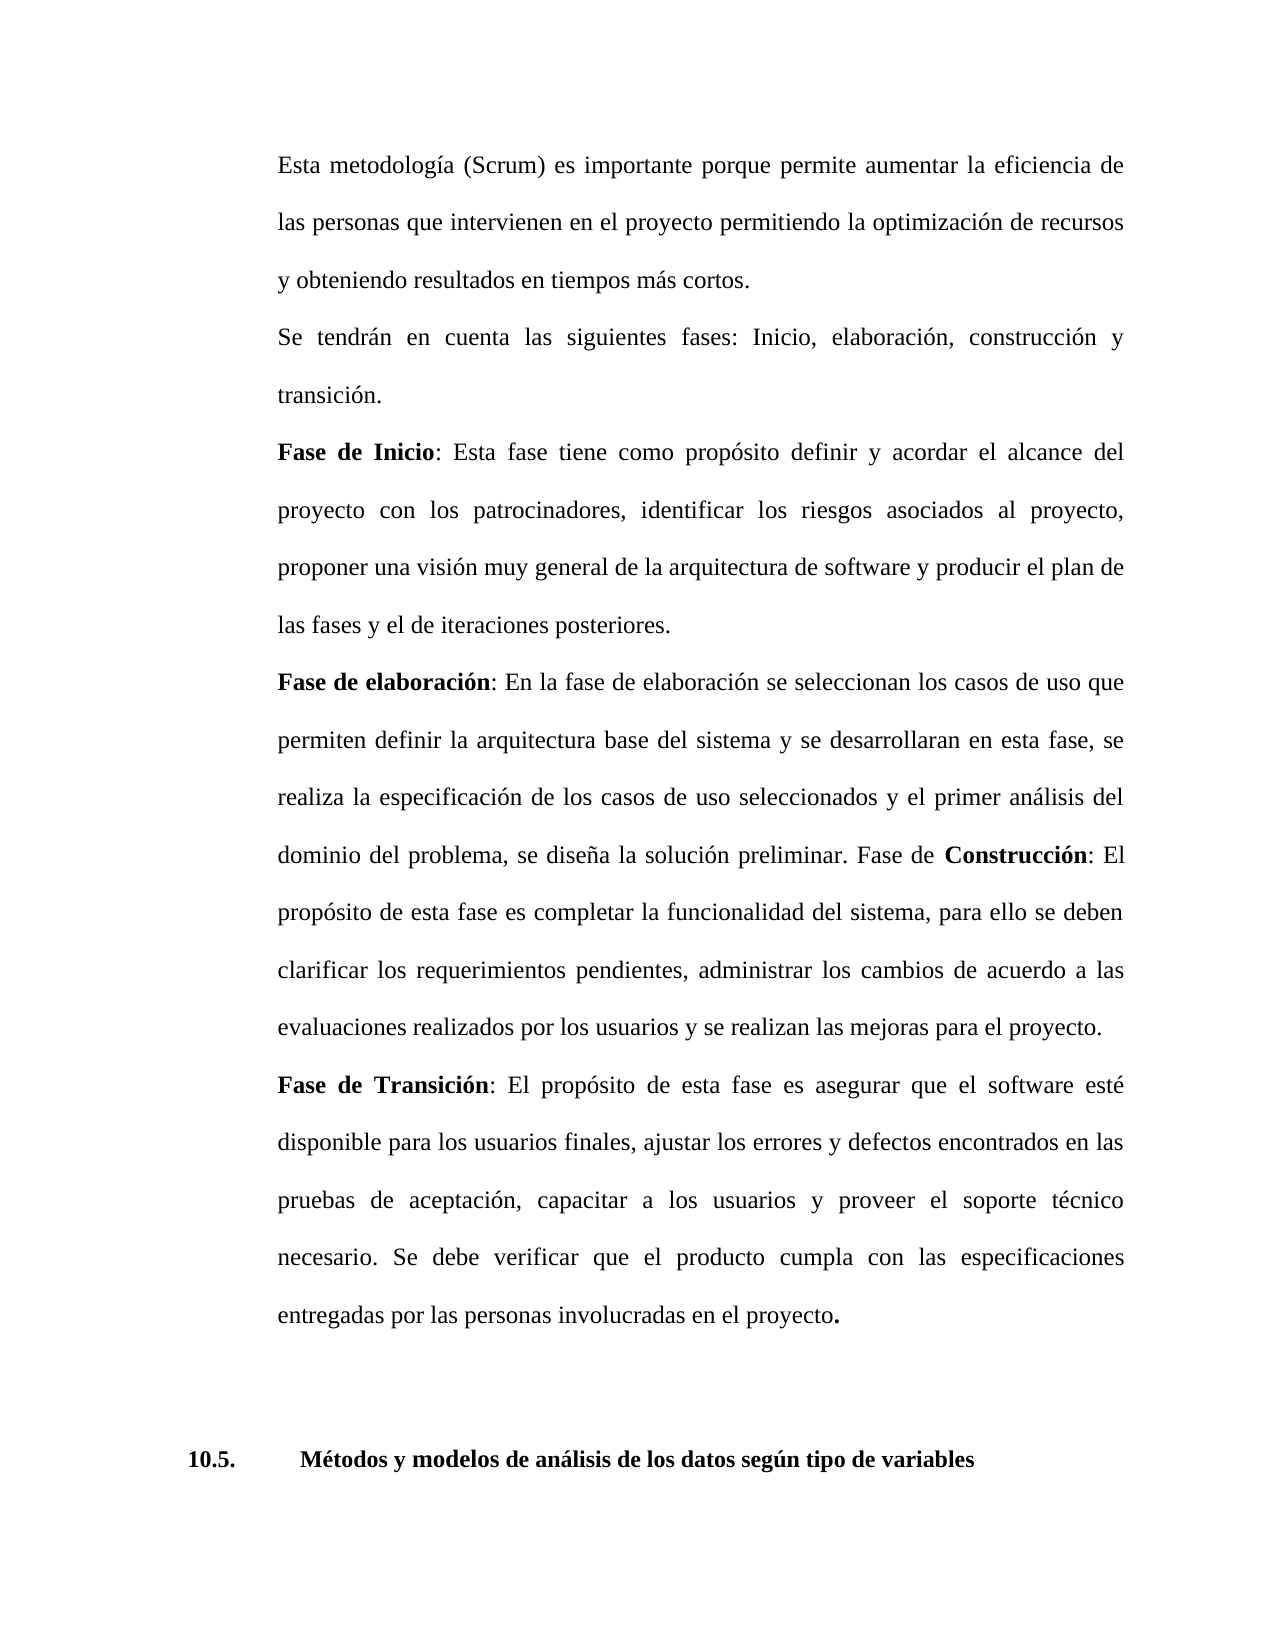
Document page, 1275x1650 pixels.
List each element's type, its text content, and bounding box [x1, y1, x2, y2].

list Métodos y modelos de análisis de los datos según tipo de variables [187, 1444, 1125, 1472]
list Fase de elaboración: En la fase de elaboración se seleccionan los casos de uso que permiten definir la arquitectura base del sistema y se desarrollaran en esta fase, se realiza la especificación de los casos de uso seleccionados y el primer análisis del dominio del problema, se diseña la solución preliminar. Fase de Construcción: El propósito de esta fase es completar la funcionalidad del sistema, para ello se deben clarificar los requerimientos pendientes, administrar los cambios de acuerdo a las evaluaciones realizados por los usuarios y se realizan las mejoras para el proyecto. [277, 667, 1125, 1041]
list Esta metodología (Scrum) es importante porque permite aumentar la eficiencia de las personas que intervienen en el proyecto permitiendo la optimización de recursos y obteniendo resultados en tiempos más cortos. [277, 150, 1125, 294]
list Fase de Transición: El propósito de esta fase es asegurar que el software esté disponible para los usuarios finales, ajustar los errores y defectos encontrados en las pruebas de aceptación, capacitar a los usuarios y proveer el soporte técnico necesario. Se debe verificar que el producto cumpla con las especificaciones entregadas por las personas involucradas en el proyecto. [277, 1070, 1125, 1329]
list Fase de Inicio: Esta fase tiene como propósito definir y acordar el alcance del proyecto con los patrocinadores, identificar los riesgos asociados al proyecto, proponer una visión muy general de la arquitectura de software y producir el plan de las fases y el de iteraciones posteriores. [277, 437, 1125, 639]
list Se tendrán en cuenta las siguientes fases: Inicio, elaboración, construcción y transición. [277, 322, 1125, 409]
